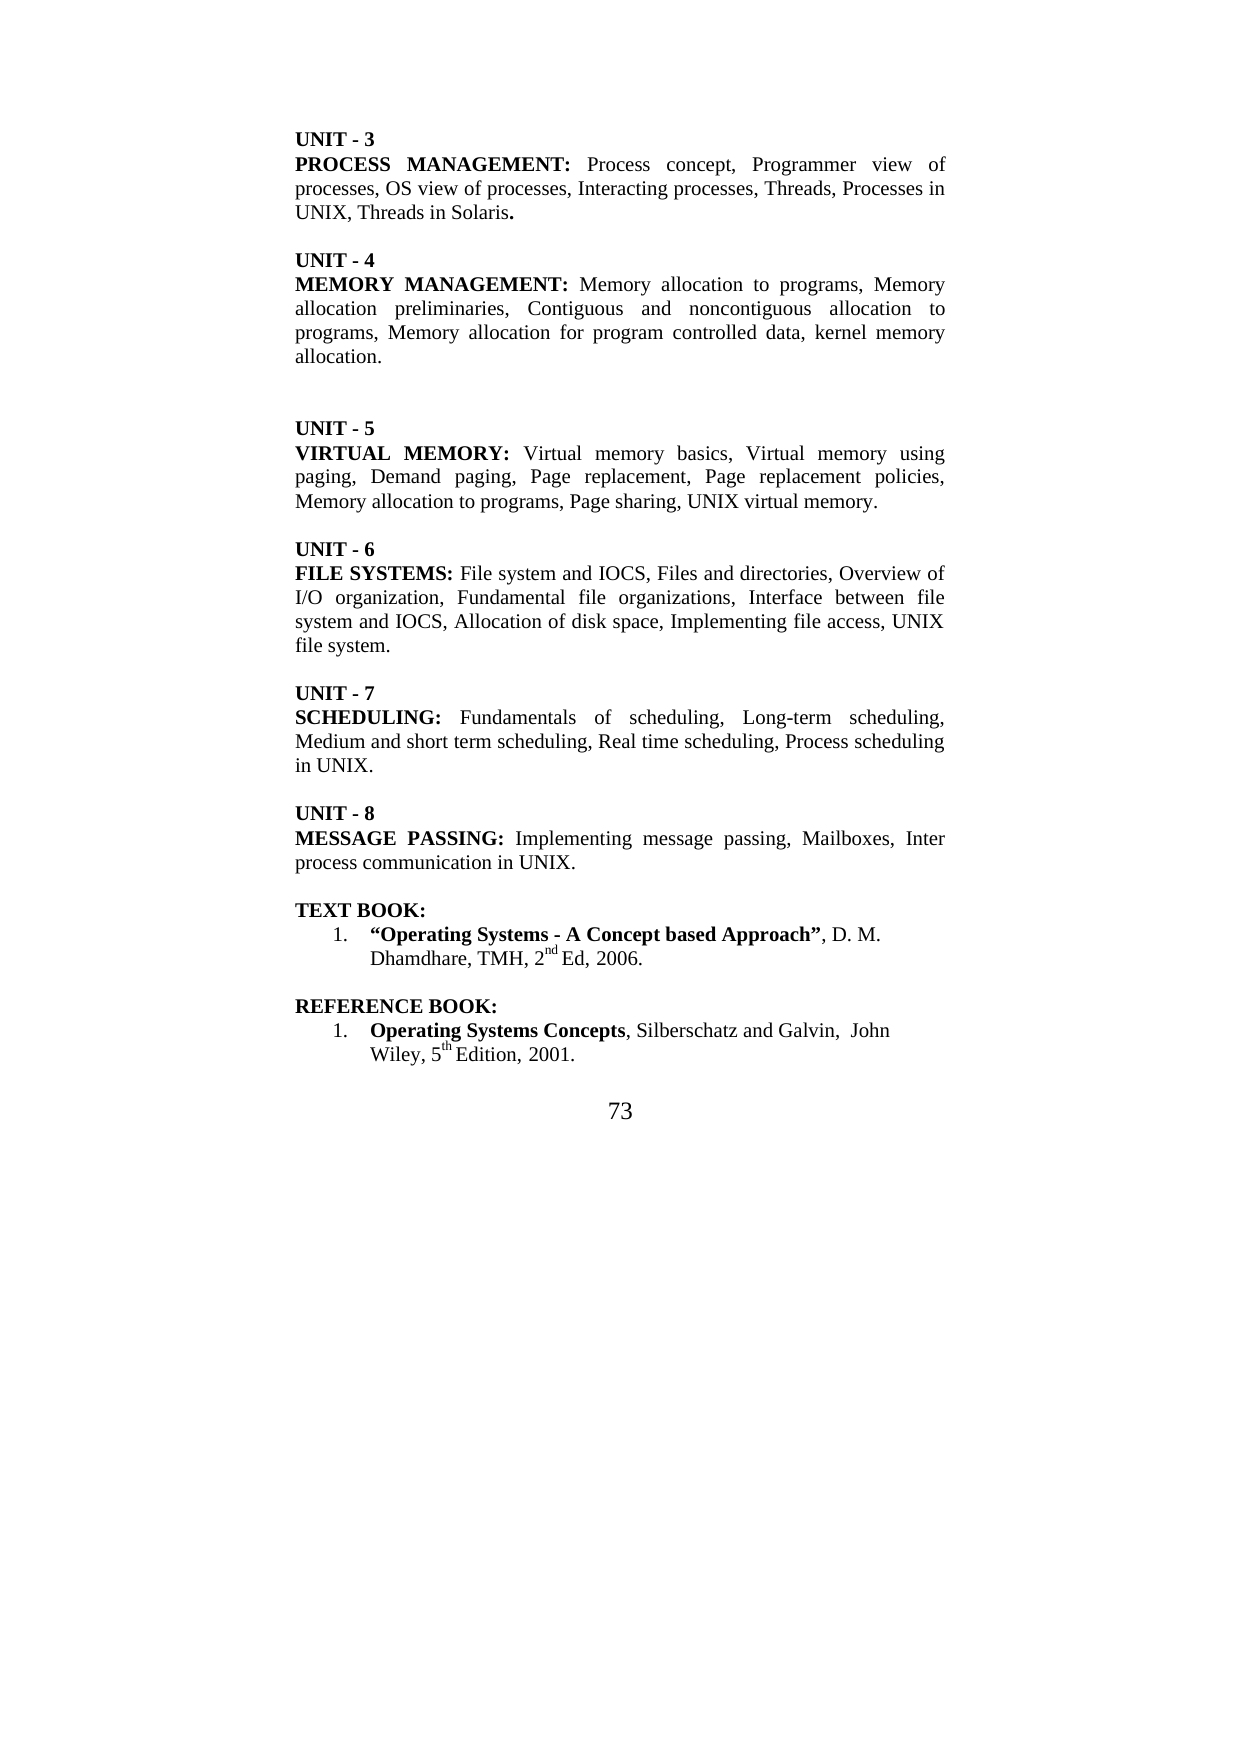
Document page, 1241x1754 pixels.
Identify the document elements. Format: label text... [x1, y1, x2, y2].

text PROCESS MANAGEMENT: Process concept, Programmer view of processes, OS view of processes, Interacting processes, Threads, Processes in UNIX, Threads in Solaris. [295, 152, 946, 224]
subtitle UNIT - 3 [295, 128, 1065, 152]
list “Operating Systems - A Concept based Approach”, D. M. Dhamdhare, TMH, 2nd Ed, 2006. [332, 922, 946, 970]
subtitle UNIT - 8 [295, 802, 1065, 826]
subtitle UNIT - 7 [295, 681, 1065, 705]
list Operating Systems Concepts, Silberschatz and Galvin, John Wiley, 5th Edition, 2001. [332, 1018, 945, 1066]
subtitle UNIT - 5 [295, 417, 1065, 440]
text VIRTUAL MEMORY: Virtual memory basics, Virtual memory using paging, Demand paging, Page replacement, Page replacement policies, Memory allocation to programs, Page sharing, UNIX virtual memory. [295, 440, 946, 513]
text FILE SYSTEMS: File system and IOCS, Files and directories, Overview of I/O organization, Fundamental file organizations, Interface between file system and IOCS, Allocation of disk space, Implementing file access, UNIX file system. [295, 561, 945, 657]
subtitle 73 [175, 1096, 1065, 1124]
subtitle TEXT BOOK: [295, 898, 1065, 922]
text MESSAGE PASSING: Implementing message passing, Mailboxes, Inter process communication in UNIX. [295, 826, 946, 874]
text SCHEDULING: Fundamentals of scheduling, Long-term scheduling, Medium and short term scheduling, Real time scheduling, Process scheduling in UNIX. [295, 705, 945, 777]
text MEMORY MANAGEMENT: Memory allocation to programs, Memory allocation preliminaries, Contiguous and noncontiguous allocation to programs, Memory allocation for program controlled data, kernel memory allocation. [295, 272, 946, 368]
subtitle REFERENCE BOOK: [295, 994, 1065, 1018]
subtitle UNIT - 6 [295, 537, 1065, 561]
subtitle UNIT - 4 [295, 248, 1065, 272]
